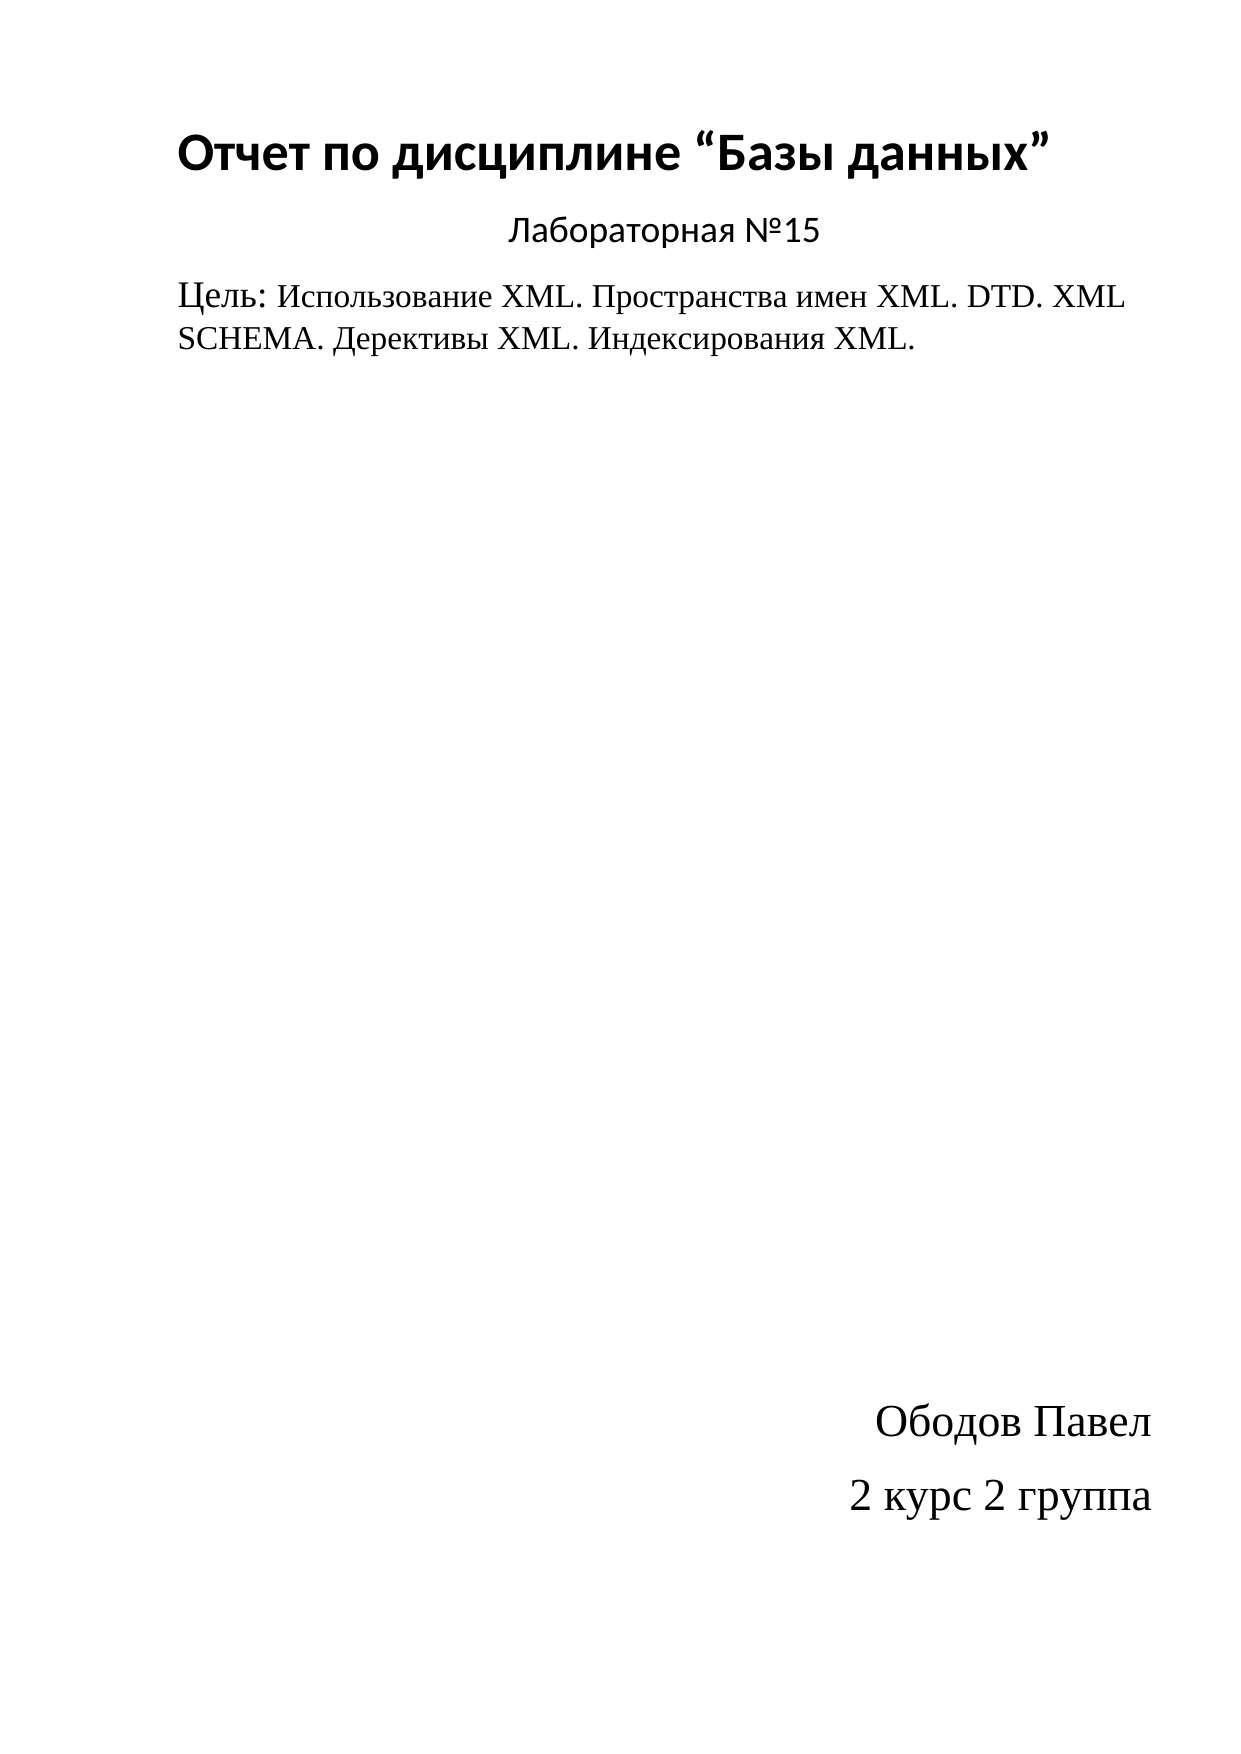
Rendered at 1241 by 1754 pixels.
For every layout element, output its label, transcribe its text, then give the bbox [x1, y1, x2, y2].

text 2 курс 2 группа [177, 1467, 1152, 1520]
text Ободов Павел [177, 1394, 1152, 1447]
text Лабораторная №15 [177, 206, 1152, 252]
text Отчет по дисциплине “Базы данных” [177, 118, 1152, 184]
text Цель: Использование XML. Пространства имен XML. DTD. XML SCHEMA. Дерективы XML. Индексирования XML. [177, 272, 1152, 357]
